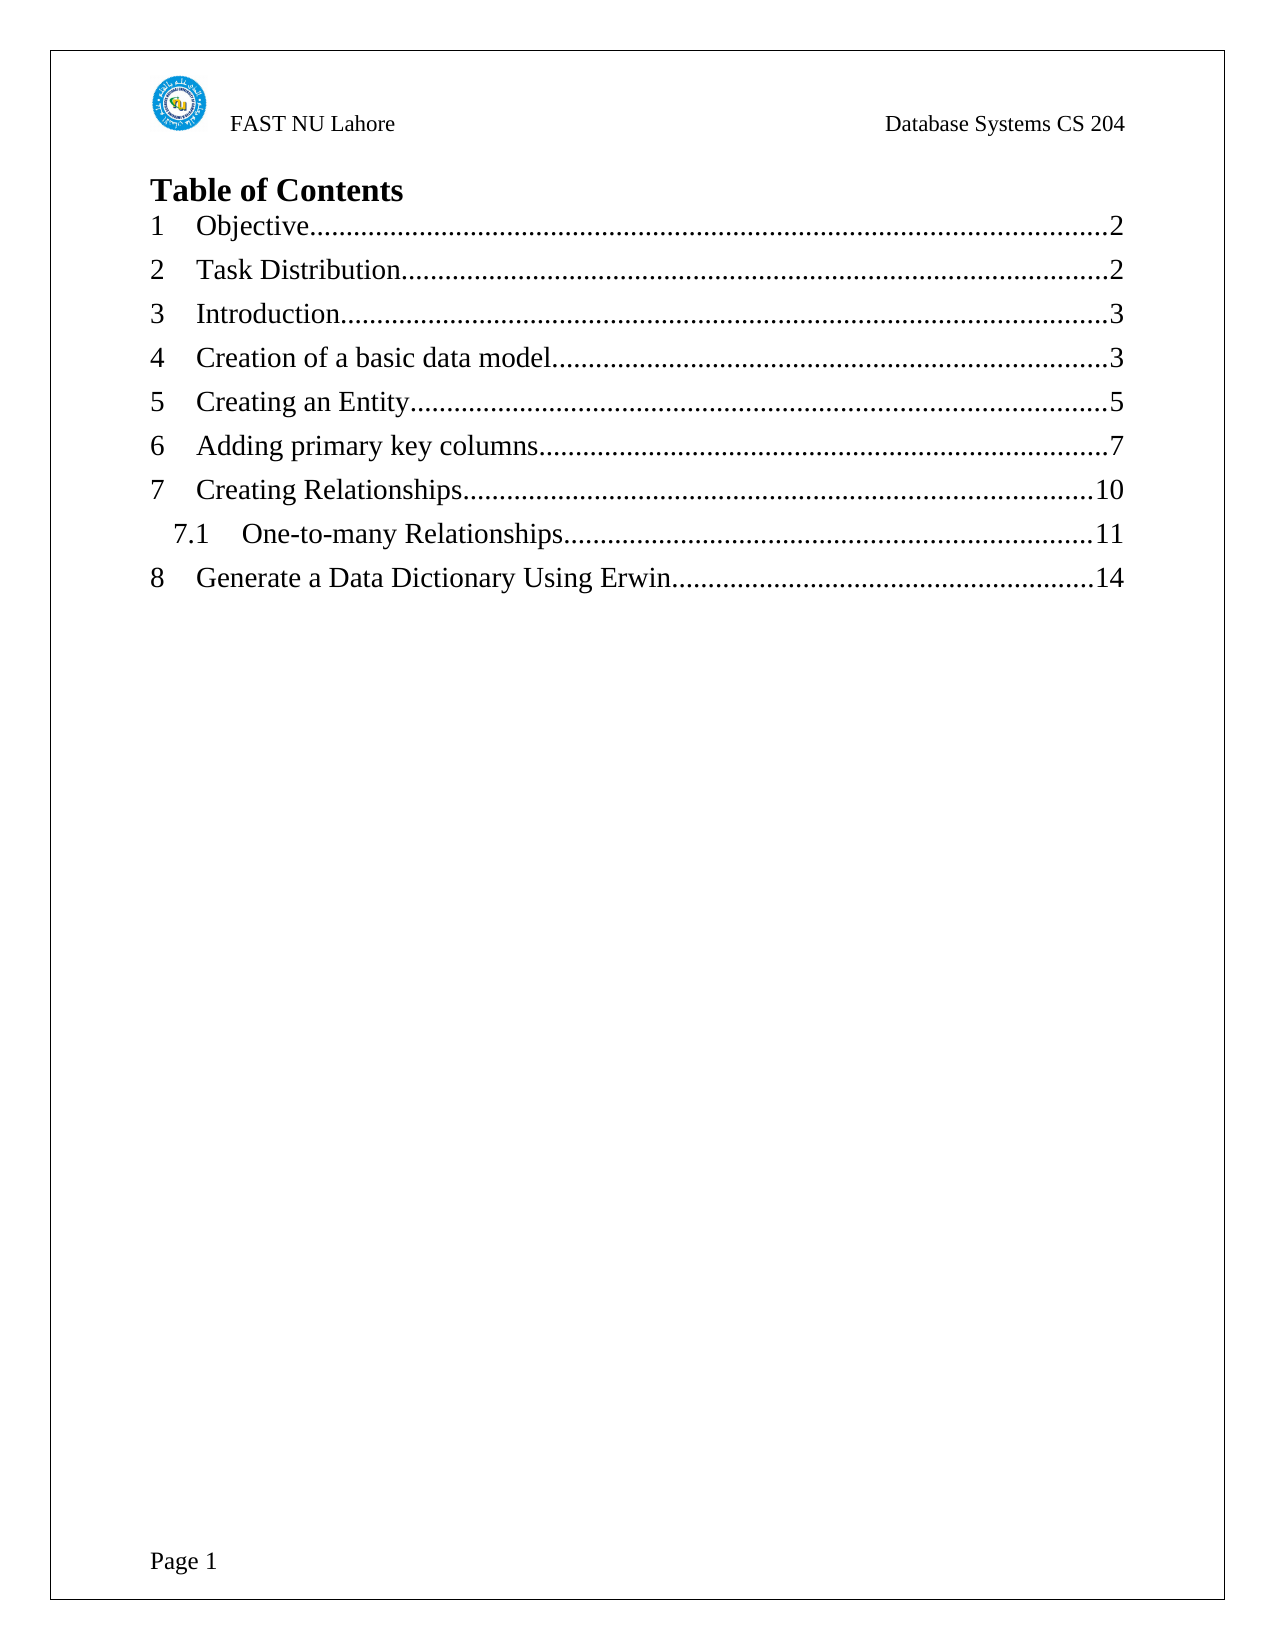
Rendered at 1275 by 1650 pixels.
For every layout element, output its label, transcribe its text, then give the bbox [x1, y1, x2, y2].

text 4 Creation of a basic data model 3 [150, 340, 1125, 373]
picture [150, 75, 208, 132]
text 7.1 One-to-many Relationships 11 [173, 516, 1125, 549]
text 1 Objective 2 [150, 208, 1125, 242]
text 6 Adding primary key columns 7 [150, 428, 1125, 461]
text 8 Generate a Data Dictionary Using Erwin 14 [150, 560, 1125, 593]
text Table of Contents [150, 170, 1125, 208]
text 2 Task Distribution 2 [150, 252, 1125, 286]
text 5 Creating an Entity 5 [150, 384, 1125, 417]
text 7 Creating Relationships 10 [150, 472, 1125, 505]
text 3 Introduction 3 [150, 296, 1125, 329]
